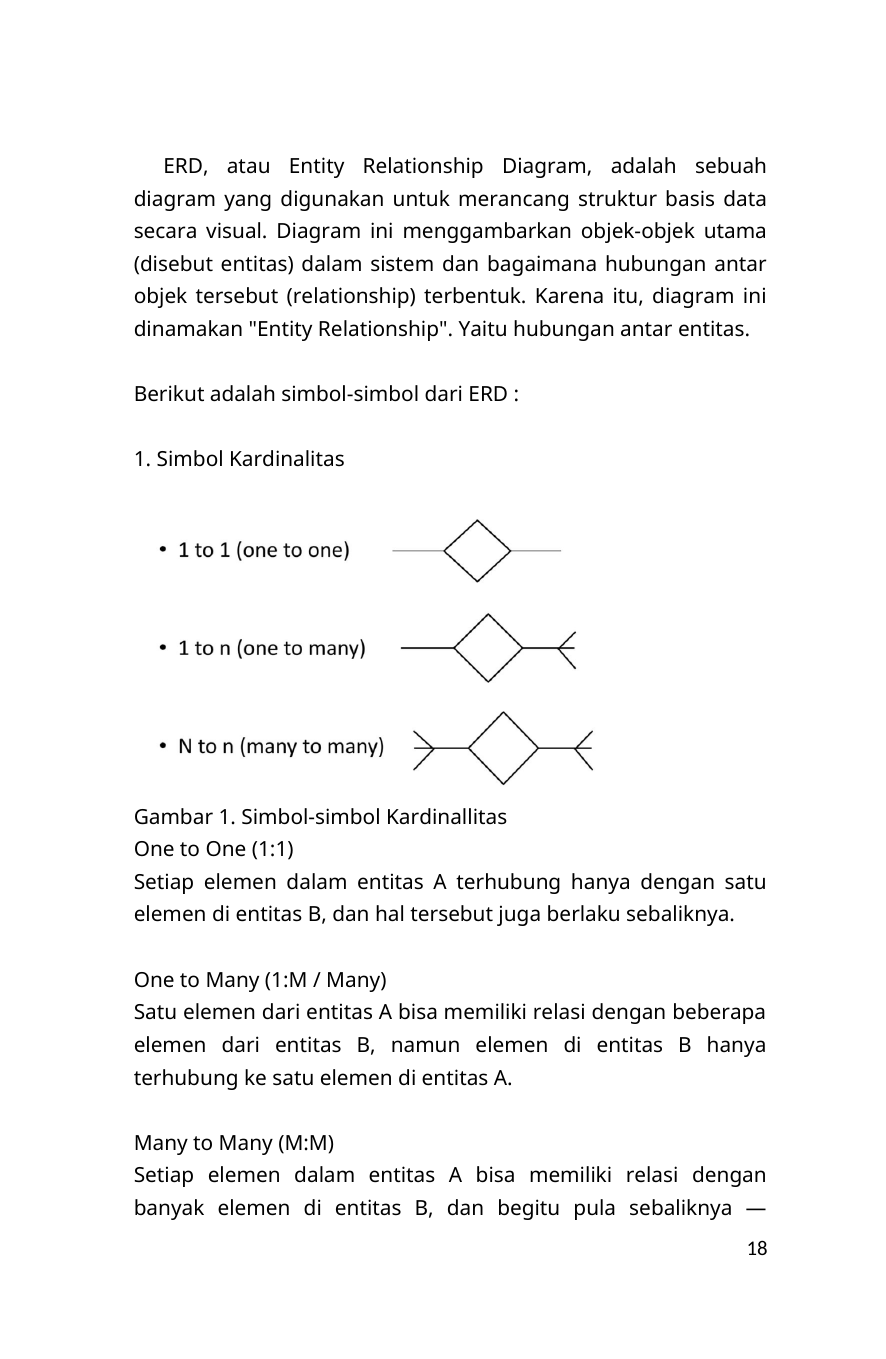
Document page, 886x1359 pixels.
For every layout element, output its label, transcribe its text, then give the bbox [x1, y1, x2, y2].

text ERD, atau Entity Relationship Diagram, adalah sebuah diagram yang digunakan untuk merancang struktur basis data secara visual. Diagram ini menggambarkan objek-objek utama (disebut entitas) dalam sistem dan bagaimana hubungan antar objek tersebut (relationship) terbentuk. Karena itu, diagram ini dinamakan "Entity Relationship". Yaitu hubungan antar entitas. [133, 151, 767, 343]
text Gambar 1. Simbol-simbol Kardinallitas [133, 802, 767, 830]
picture [133, 509, 606, 798]
text 1. Simbol Kardinalitas [133, 444, 767, 473]
text Berikut adalah simbol-simbol dari ERD : [133, 379, 767, 408]
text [133, 1160, 767, 1221]
text Setiap elemen dalam entitas A terhubung hanya dengan satu elemen di entitas B, dan hal tersebut juga berlaku sebaliknya. [133, 867, 767, 928]
text One to Many (1:M / Many) [133, 965, 767, 993]
text Satu elemen dari entitas A bisa memiliki relasi dengan beberapa elemen dari entitas B, namun elemen di entitas B hanya terhubung ke satu elemen di entitas A. [133, 997, 767, 1091]
text Many to Many (M:M) [133, 1128, 767, 1156]
text One to One (1:1) [133, 834, 767, 863]
